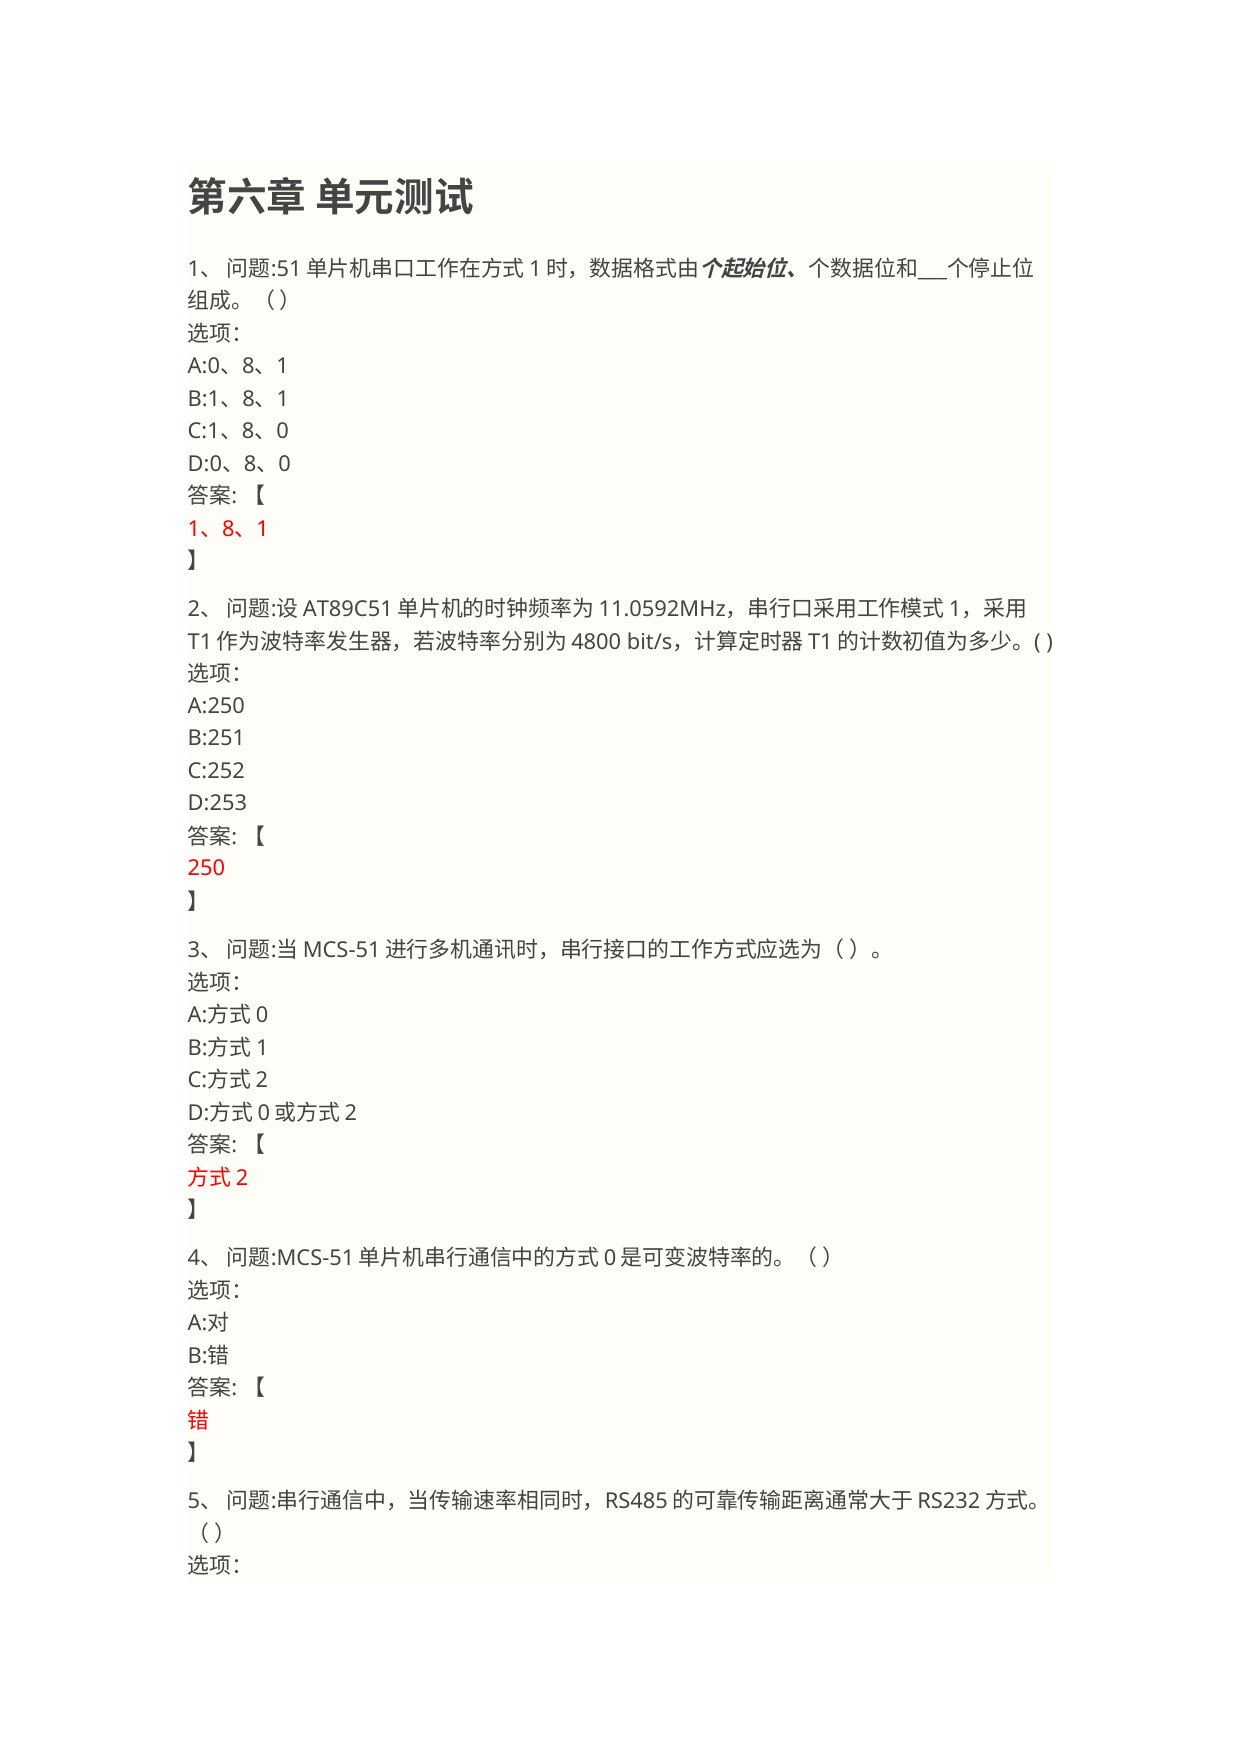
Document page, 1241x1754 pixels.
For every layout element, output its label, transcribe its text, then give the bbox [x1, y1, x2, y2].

text 4、 问题:MCS-51单片机串行通信中的方式0是可变波特率的。（ ） 选项： A:对 B:错 答案: 【 错 】 [187, 1240, 1053, 1467]
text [187, 1483, 1053, 1580]
text 1、 问题:51单片机串口工作在方式1时，数据格式由个起始位、个数据位和___个停止位组成。（ ） 选项： A:0、8、1 B:1、8、1 C:1、8、0 D:0、8、0 答案: 【 1、8、1 】 [187, 250, 1053, 575]
text 第六章 单元测试 [187, 162, 1053, 227]
text 2、 问题:设AT89C51单片机的时钟频率为11.0592MHz，串行口采用工作模式1，采用T1作为波特率发生器，若波特率分别为4800 bit/s，计算定时器T1的计数初值为多少。( ) 选项： A:250 B:251 C:252 D:253 答案: 【 250 】 [187, 591, 1053, 916]
text 3、 问题:当MCS-51进行多机通讯时，串行接口的工作方式应选为（ ）。 选项： A:方式0 B:方式1 C:方式2 D:方式0或方式2 答案: 【 方式2 】 [187, 932, 1053, 1224]
